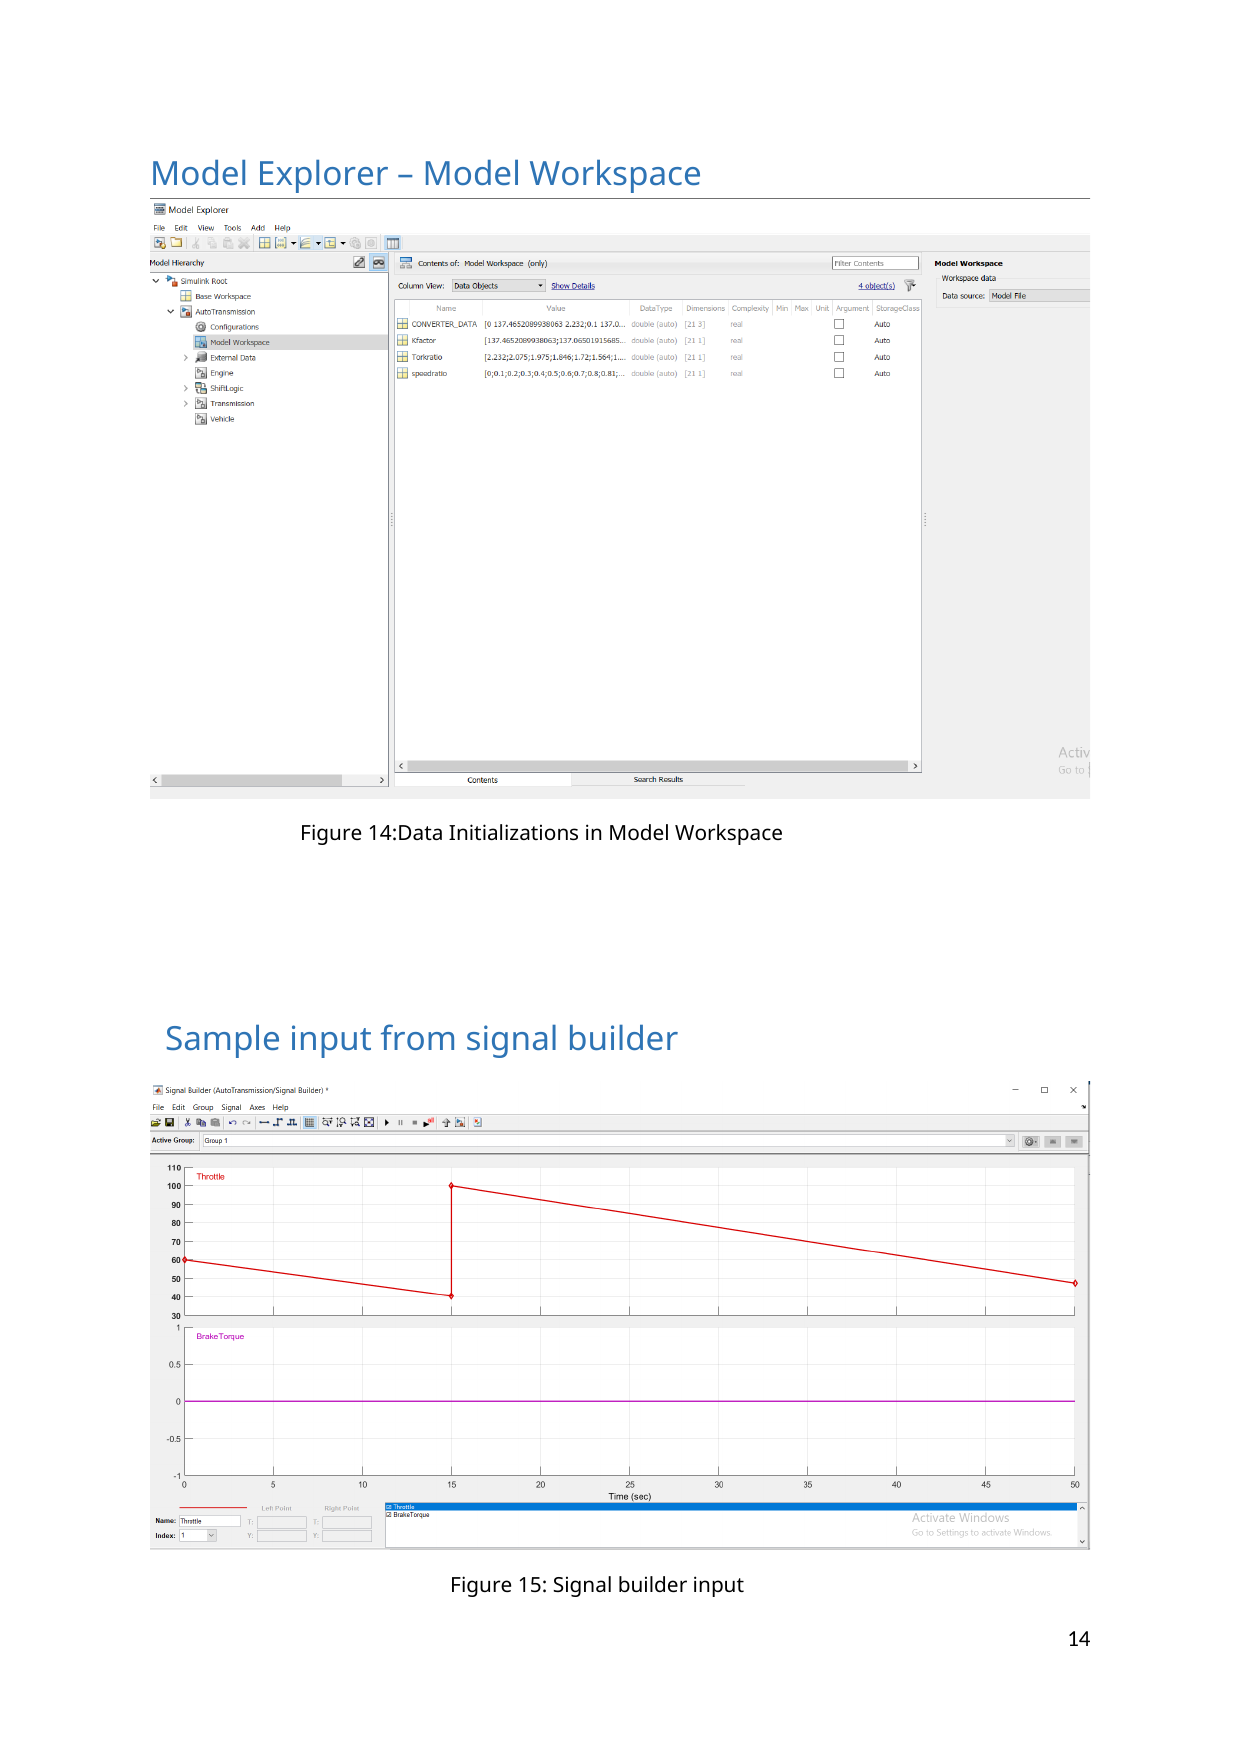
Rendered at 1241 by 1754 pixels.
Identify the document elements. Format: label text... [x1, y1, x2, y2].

text Figure 15: Signal builder input [375, 1570, 1090, 1599]
picture [150, 1081, 1091, 1550]
text Figure 14:Data Initializations in Model Workspace [225, 818, 1090, 846]
subtitle Model Explorer – Model Workspace [150, 150, 1090, 195]
picture [150, 198, 1091, 799]
text Sample input from signal builder [150, 1015, 1090, 1060]
